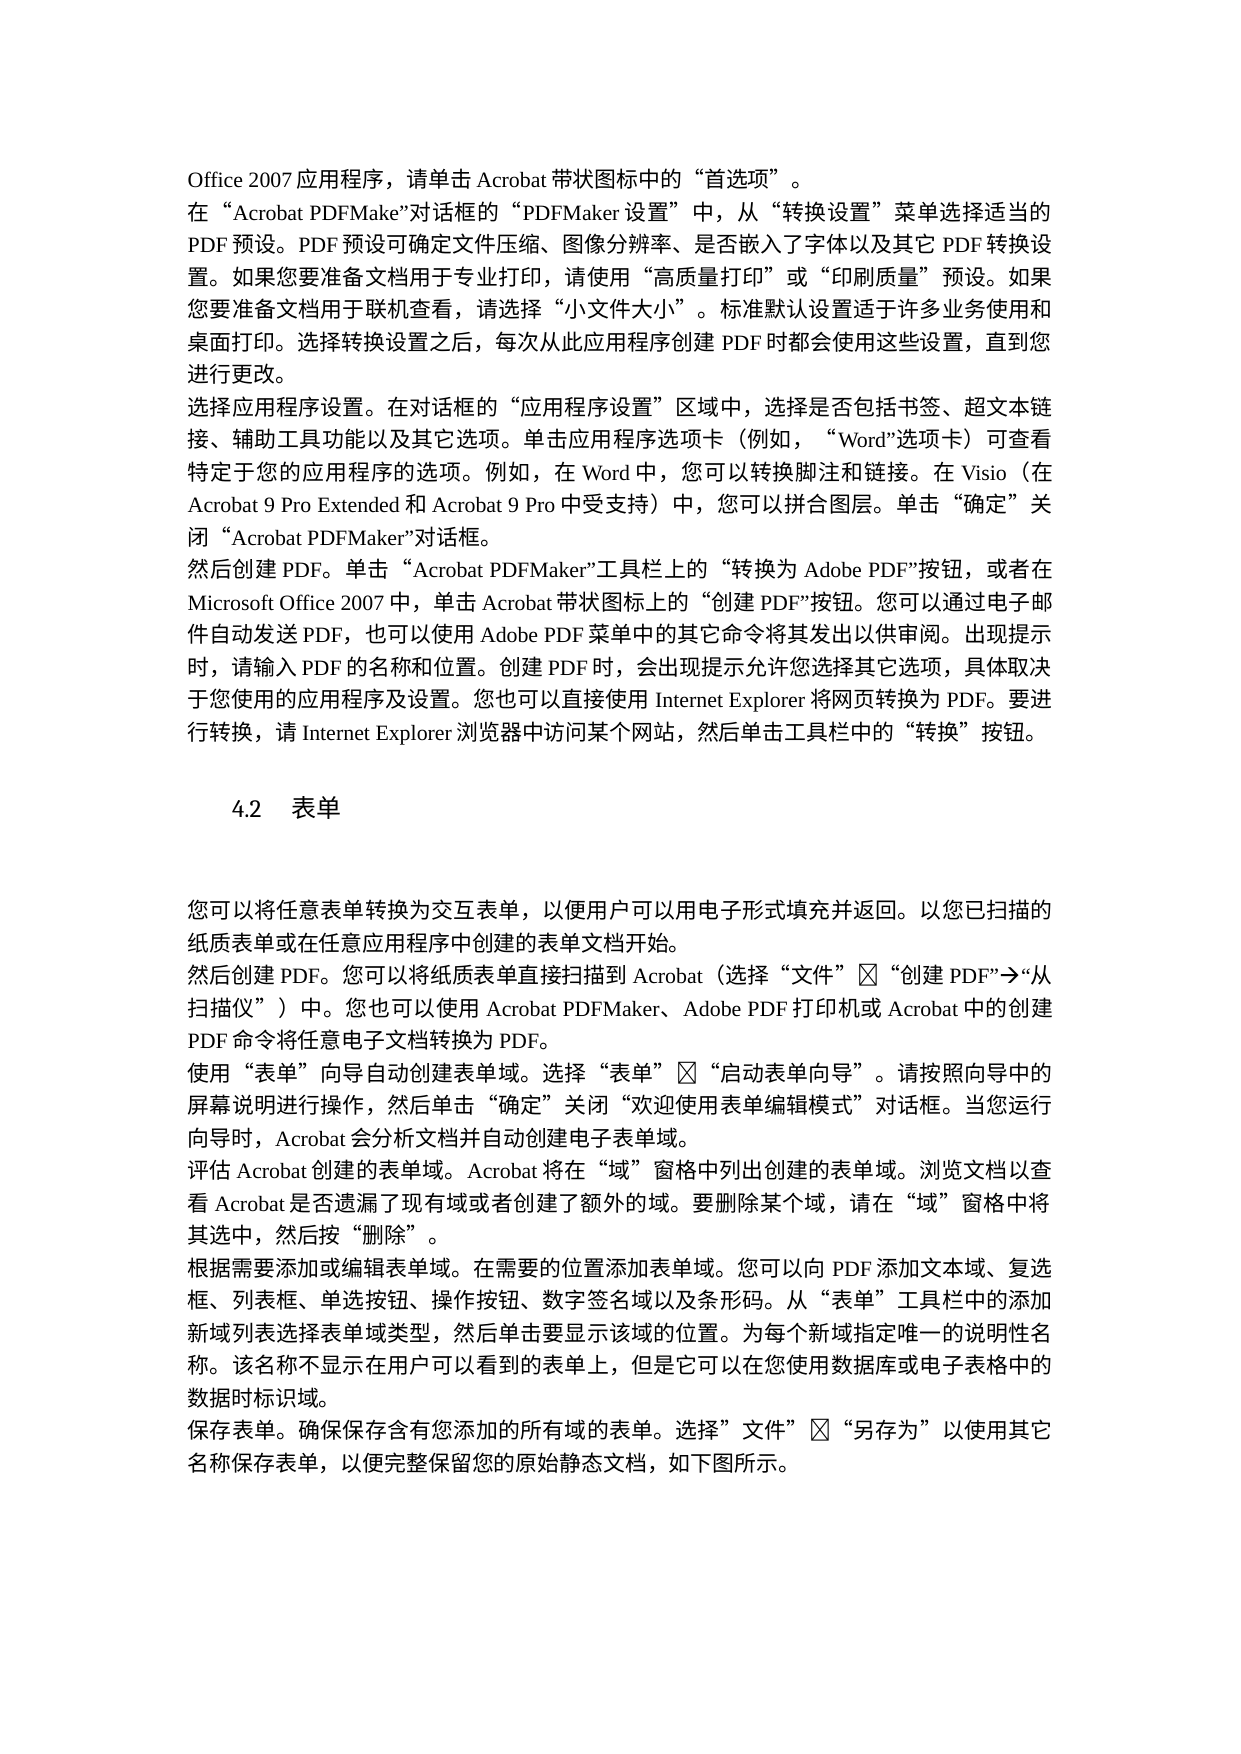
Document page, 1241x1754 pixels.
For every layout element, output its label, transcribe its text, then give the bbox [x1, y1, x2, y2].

text 然后创建PDF。您可以将纸质表单直接扫描到Acrobat（选择“文件”“创建PDF”“从扫描仪”）中。您也可以使用Acrobat PDFMaker、Adobe PDF打印机或Acrobat中的创建PDF命令将任意电子文档转换为PDF。 [187, 958, 1053, 1055]
text 保存表单。确保保存含有您添加的所有域的表单。选择”文件”“另存为”以使用其它名称保存表单，以便完整保留您的原始静态文档，如下图所示。 [187, 1413, 1053, 1478]
text 您可以将任意表单转换为交互表单，以便用户可以用电子形式填充并返回。以您已扫描的纸质表单或在任意应用程序中创建的表单文档开始。 [187, 893, 1053, 958]
text 然后创建PDF。单击“Acrobat PDFMaker”工具栏上的“转换为Adobe PDF”按钮，或者在Microsoft Office 2007中，单击Acrobat带状图标上的“创建PDF”按钮。您可以通过电子邮件自动发送PDF，也可以使用Adobe PDF菜单中的其它命令将其发出以供审阅。出现提示时，请输入PDF的名称和位置。创建PDF时，会出现提示允许您选择其它选项，具体取决于您使用的应用程序及设置。您也可以直接使用Internet Explorer将网页转换为PDF。要进行转换，请 Internet Explorer浏览器中访问某个网站，然后单击工具栏中的“转换”按钮。 [187, 552, 1053, 747]
text 使用“表单”向导自动创建表单域。选择“表单”“启动表单向导”。请按照向导中的屏幕说明进行操作，然后单击“确定”关闭“欢迎使用表单编辑模式”对话框。当您运行向导时，Acrobat会分析文档并自动创建电子表单域。 [187, 1055, 1053, 1153]
text 评估Acrobat创建的表单域。Acrobat将在“域”窗格中列出创建的表单域。浏览文档以查看Acrobat是否遗漏了现有域或者创建了额外的域。要删除某个域，请在“域”窗格中将其选中，然后按“删除”。 [187, 1153, 1053, 1250]
text 选择应用程序设置。在对话框的“应用程序设置”区域中，选择是否包括书签、超文本链接、辅助工具功能以及其它选项。单击应用程序选项卡（例如，“Word”选项卡）可查看特定于您的应用程序的选项。例如，在Word中，您可以转换脚注和链接。在Visio（在Acrobat 9 Pro Extended和Acrobat 9 Pro中受支持）中，您可以拼合图层。单击“确定”关闭“Acrobat PDFMaker”对话框。 [187, 389, 1053, 552]
text 在“Acrobat PDFMake”对话框的“PDFMaker设置”中，从“转换设置”菜单选择适当的PDF预设。PDF预设可确定文件压缩、图像分辨率、是否嵌入了字体以及其它PDF转换设置。如果您要准备文档用于专业打印，请使用“高质量打印”或“印刷质量”预设。如果您要准备文档用于联机查看，请选择“小文件大小”。标准默认设置适于许多业务使用和桌面打印。选择转换设置之后，每次从此应用程序创建PDF时都会使用这些设置，直到您进行更改。 [187, 194, 1053, 389]
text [187, 162, 1053, 194]
text 根据需要添加或编辑表单域。在需要的位置添加表单域。您可以向PDF添加文本域、复选框、列表框、单选按钮、操作按钮、数字签名域以及条形码。从“表单”工具栏中的添加新域列表选择表单域类型，然后单击要显示该域的位置。为每个新域指定唯一的说明性名称。该名称不显示在用户可以看到的表单上，但是它可以在您使用数据库或电子表格中的数据时标识域。 [187, 1250, 1053, 1413]
subtitle 表单 [232, 774, 1053, 839]
